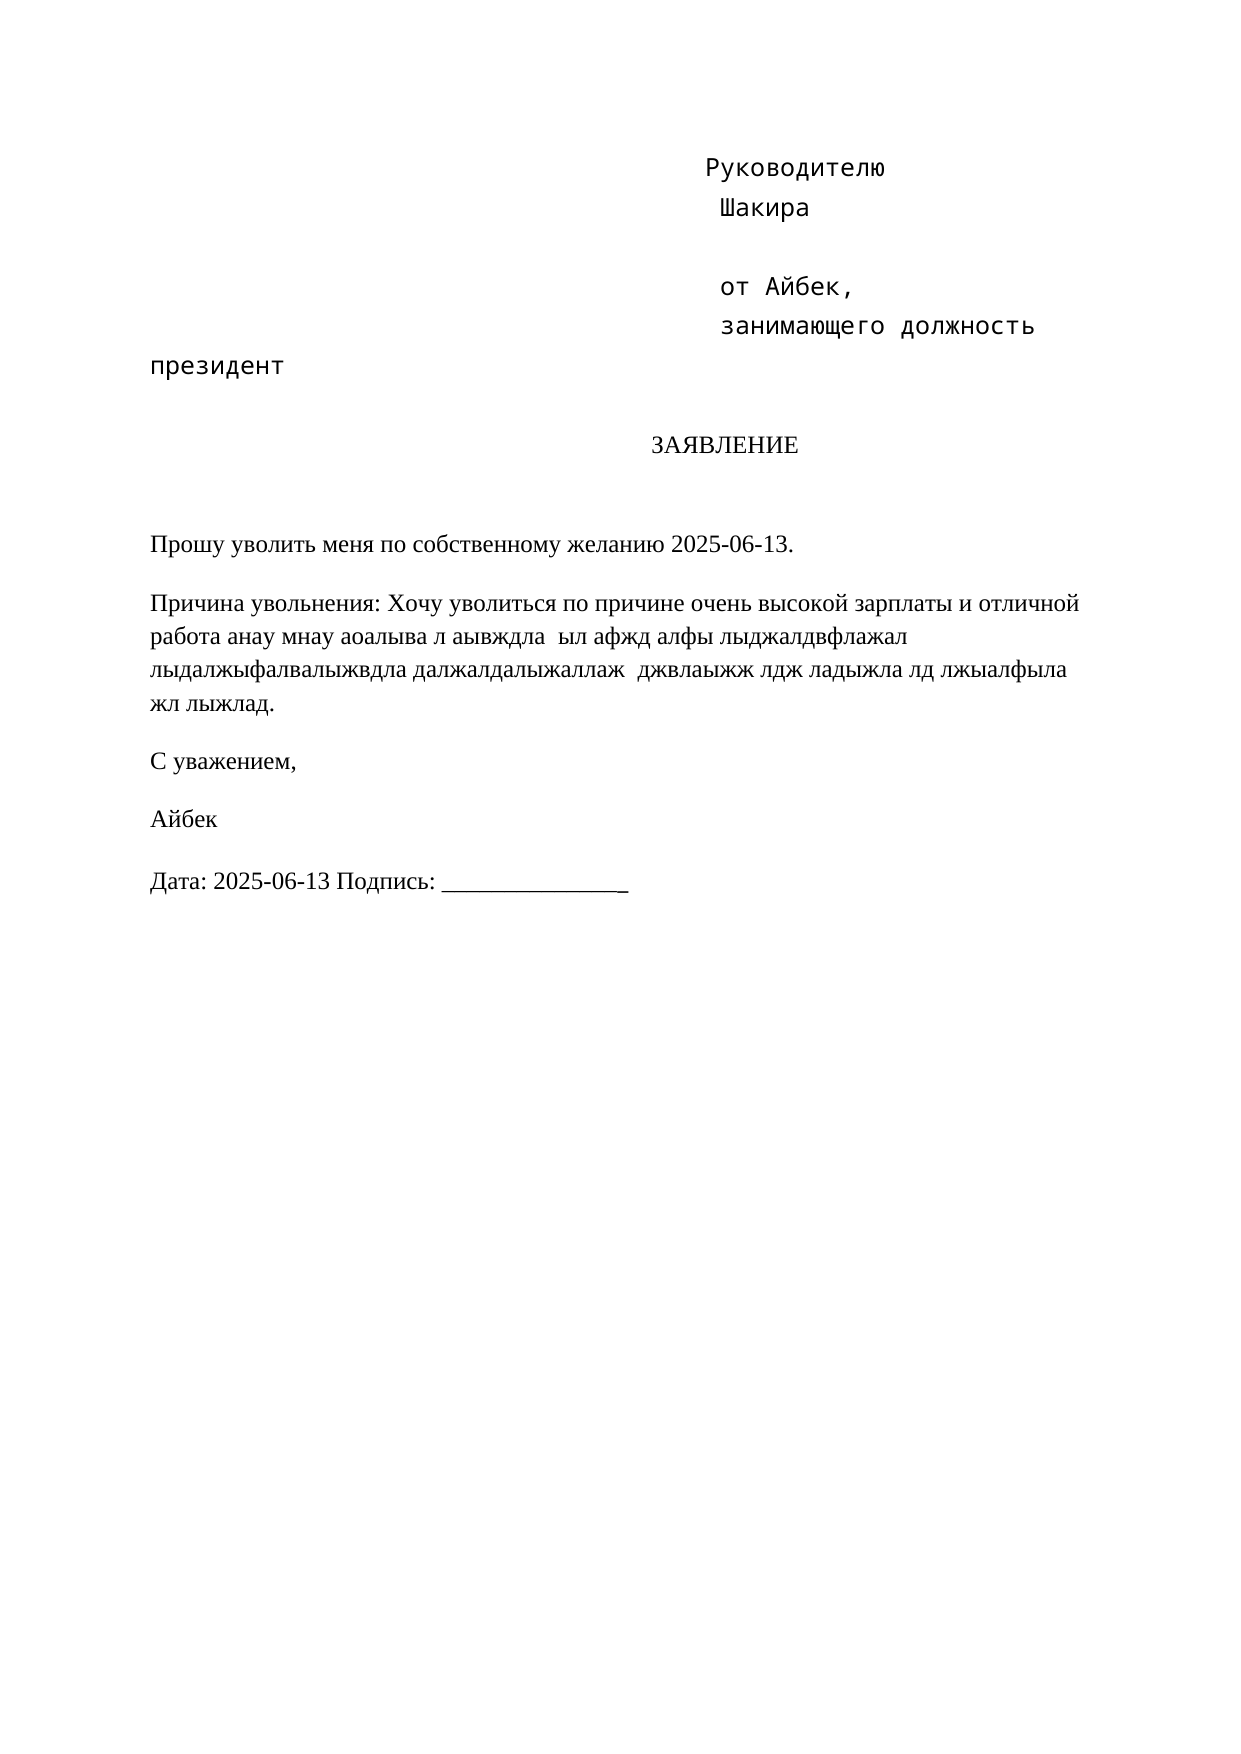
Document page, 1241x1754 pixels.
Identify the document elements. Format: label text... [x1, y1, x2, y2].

text С уважением, [150, 746, 1090, 775]
text Дата: 2025-06-13 Подпись: _______________ [150, 863, 1090, 897]
text Айбек [150, 804, 1090, 833]
text Руководителю Шакира от Айбек, занимающего должность президент ЗАЯВЛЕНИЕ [150, 150, 1090, 499]
text Прошу уволить меня по собственному желанию 2025-06-13. [150, 529, 1090, 558]
text Причина увольнения: Хочу уволиться по причине очень высокой зарплаты и отличной работа анау мнау аоалыва л аывждла ыл афжд алфы лыджалдвфлажал лыдалжыфалвалыжвдла далжалдалыжаллаж джвлаыжж лдж ладыжла лд лжыалфыла жл лыжлад. [150, 588, 1090, 717]
